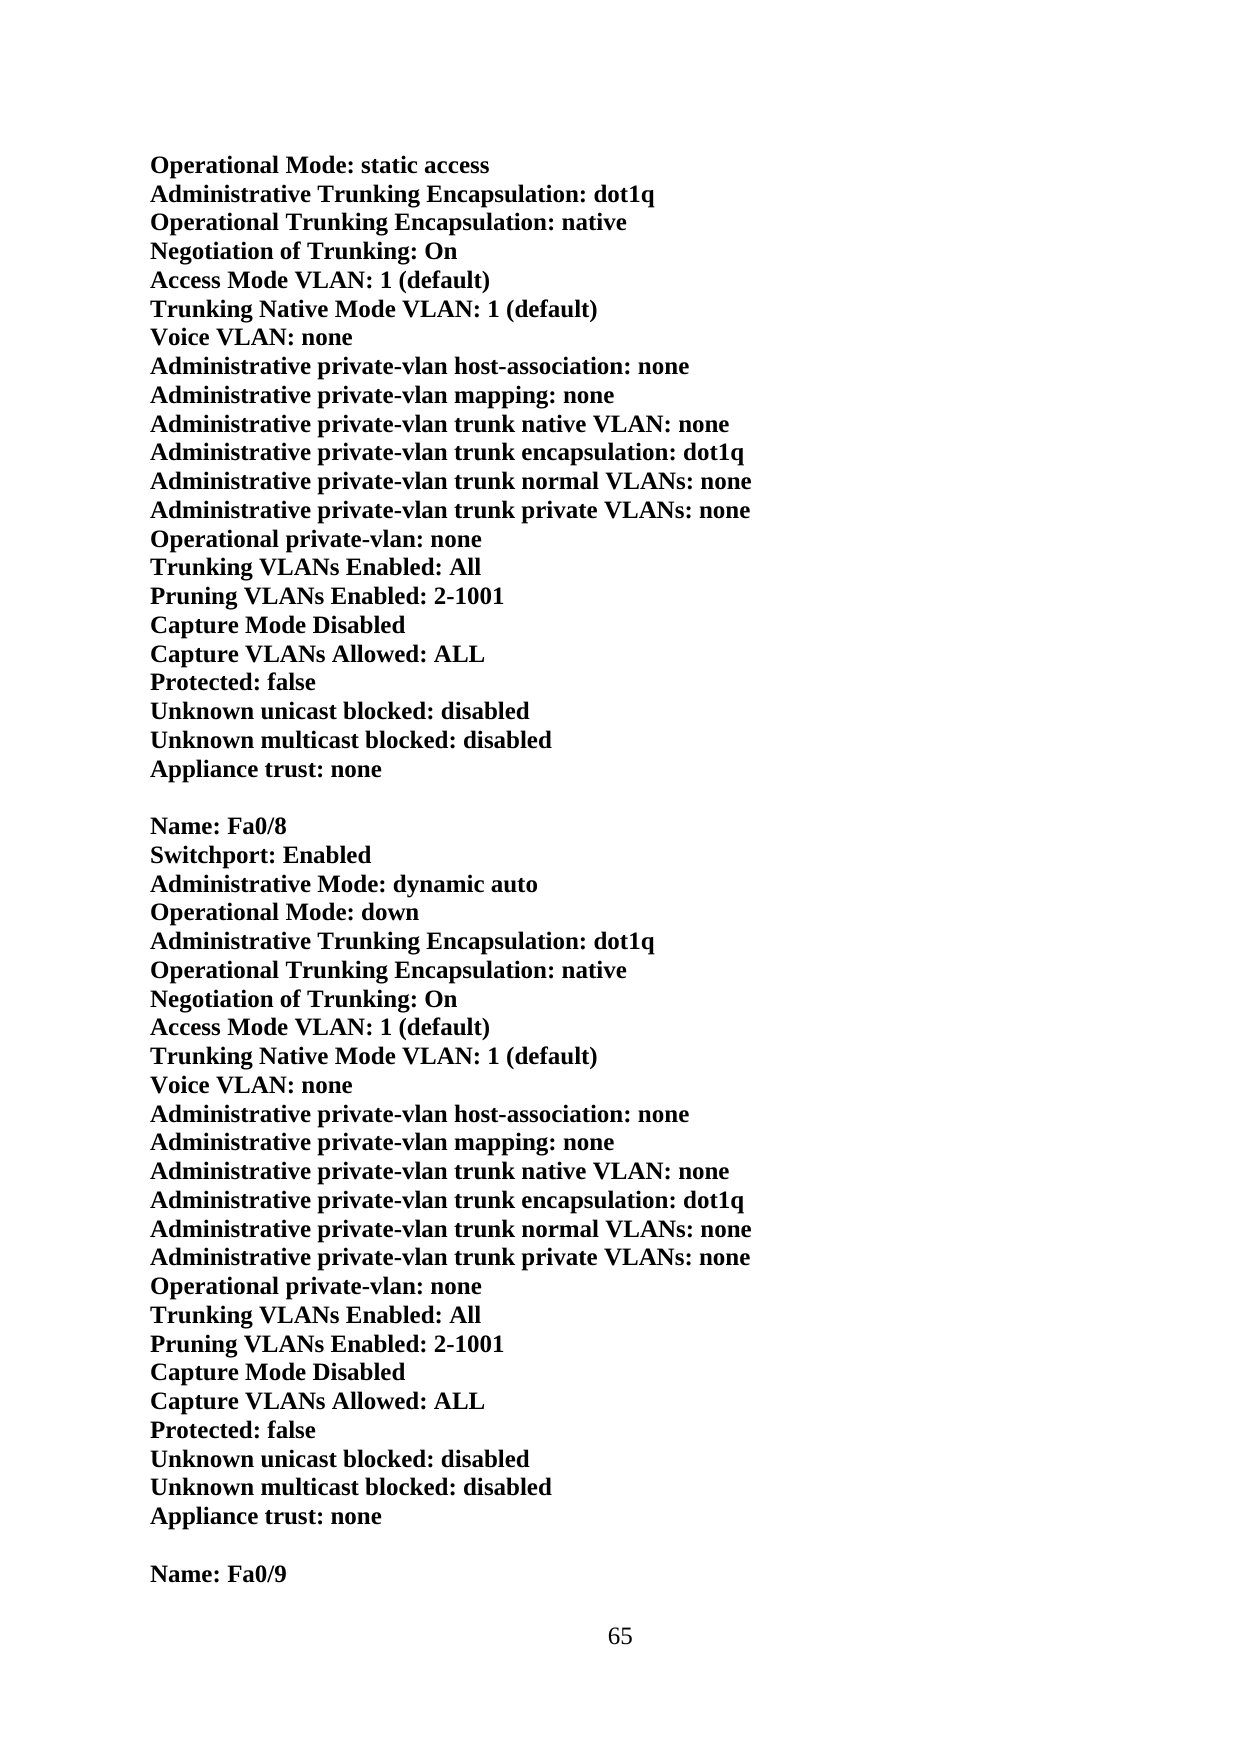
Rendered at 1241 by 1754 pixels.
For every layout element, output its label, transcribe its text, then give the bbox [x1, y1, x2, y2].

text Trunking VLANs Enabled: All [150, 1300, 1090, 1329]
text Administrative Trunking Encapsulation: dot1q [150, 926, 1090, 955]
text Administrative private-vlan trunk normal VLANs: none [150, 466, 1090, 495]
text Pruning VLANs Enabled: 2-1001 [150, 1329, 1090, 1357]
text Capture Mode Disabled [150, 610, 1090, 639]
text Capture Mode Disabled [150, 1357, 1090, 1386]
text Protected: false [150, 667, 1090, 696]
text Administrative private-vlan mapping: none [150, 380, 1090, 409]
text Administrative private-vlan host-association: none [150, 351, 1090, 380]
text Protected: false [150, 1415, 1090, 1444]
text Operational Trunking Encapsulation: native [150, 207, 1090, 236]
text Access Mode VLAN: 1 (default) [150, 1012, 1090, 1041]
text Operational Mode: down [150, 897, 1090, 926]
text Appliance trust: none [150, 754, 1090, 782]
text Administrative private-vlan trunk encapsulation: dot1q [150, 1185, 1090, 1214]
text Operational Trunking Encapsulation: native [150, 955, 1090, 984]
text Switchport: Enabled [150, 840, 1090, 869]
text Administrative private-vlan trunk private VLANs: none [150, 495, 1090, 524]
text Unknown multicast blocked: disabled [150, 1472, 1090, 1501]
text Trunking Native Mode VLAN: 1 (default) [150, 294, 1090, 322]
text Administrative Trunking Encapsulation: dot1q [150, 179, 1090, 207]
text Unknown unicast blocked: disabled [150, 1444, 1090, 1472]
text Administrative private-vlan mapping: none [150, 1127, 1090, 1156]
text Administrative private-vlan trunk encapsulation: dot1q [150, 437, 1090, 466]
text Administrative private-vlan trunk normal VLANs: none [150, 1214, 1090, 1242]
text Administrative private-vlan host-association: none [150, 1099, 1090, 1127]
text Unknown multicast blocked: disabled [150, 725, 1090, 754]
text Administrative private-vlan trunk native VLAN: none [150, 409, 1090, 437]
text Name: Fa0/9 [150, 1559, 1090, 1587]
text Administrative private-vlan trunk native VLAN: none [150, 1156, 1090, 1185]
text Appliance trust: none [150, 1501, 1090, 1530]
text Voice VLAN: none [150, 1070, 1090, 1099]
text Operational private-vlan: none [150, 1271, 1090, 1300]
text Name: Fa0/8 [150, 811, 1090, 840]
text Negotiation of Trunking: On [150, 984, 1090, 1012]
text Trunking VLANs Enabled: All [150, 552, 1090, 581]
text Capture VLANs Allowed: ALL [150, 1386, 1090, 1415]
text Operational private-vlan: none [150, 524, 1090, 552]
text Unknown unicast blocked: disabled [150, 696, 1090, 725]
text Administrative private-vlan trunk private VLANs: none [150, 1242, 1090, 1271]
text Capture VLANs Allowed: ALL [150, 639, 1090, 667]
text Pruning VLANs Enabled: 2-1001 [150, 581, 1090, 610]
text Voice VLAN: none [150, 322, 1090, 351]
text Access Mode VLAN: 1 (default) [150, 265, 1090, 294]
text Administrative Mode: dynamic auto [150, 869, 1090, 897]
text Operational Mode: static access [150, 150, 1090, 179]
text Negotiation of Trunking: On [150, 236, 1090, 265]
text Trunking Native Mode VLAN: 1 (default) [150, 1041, 1090, 1070]
